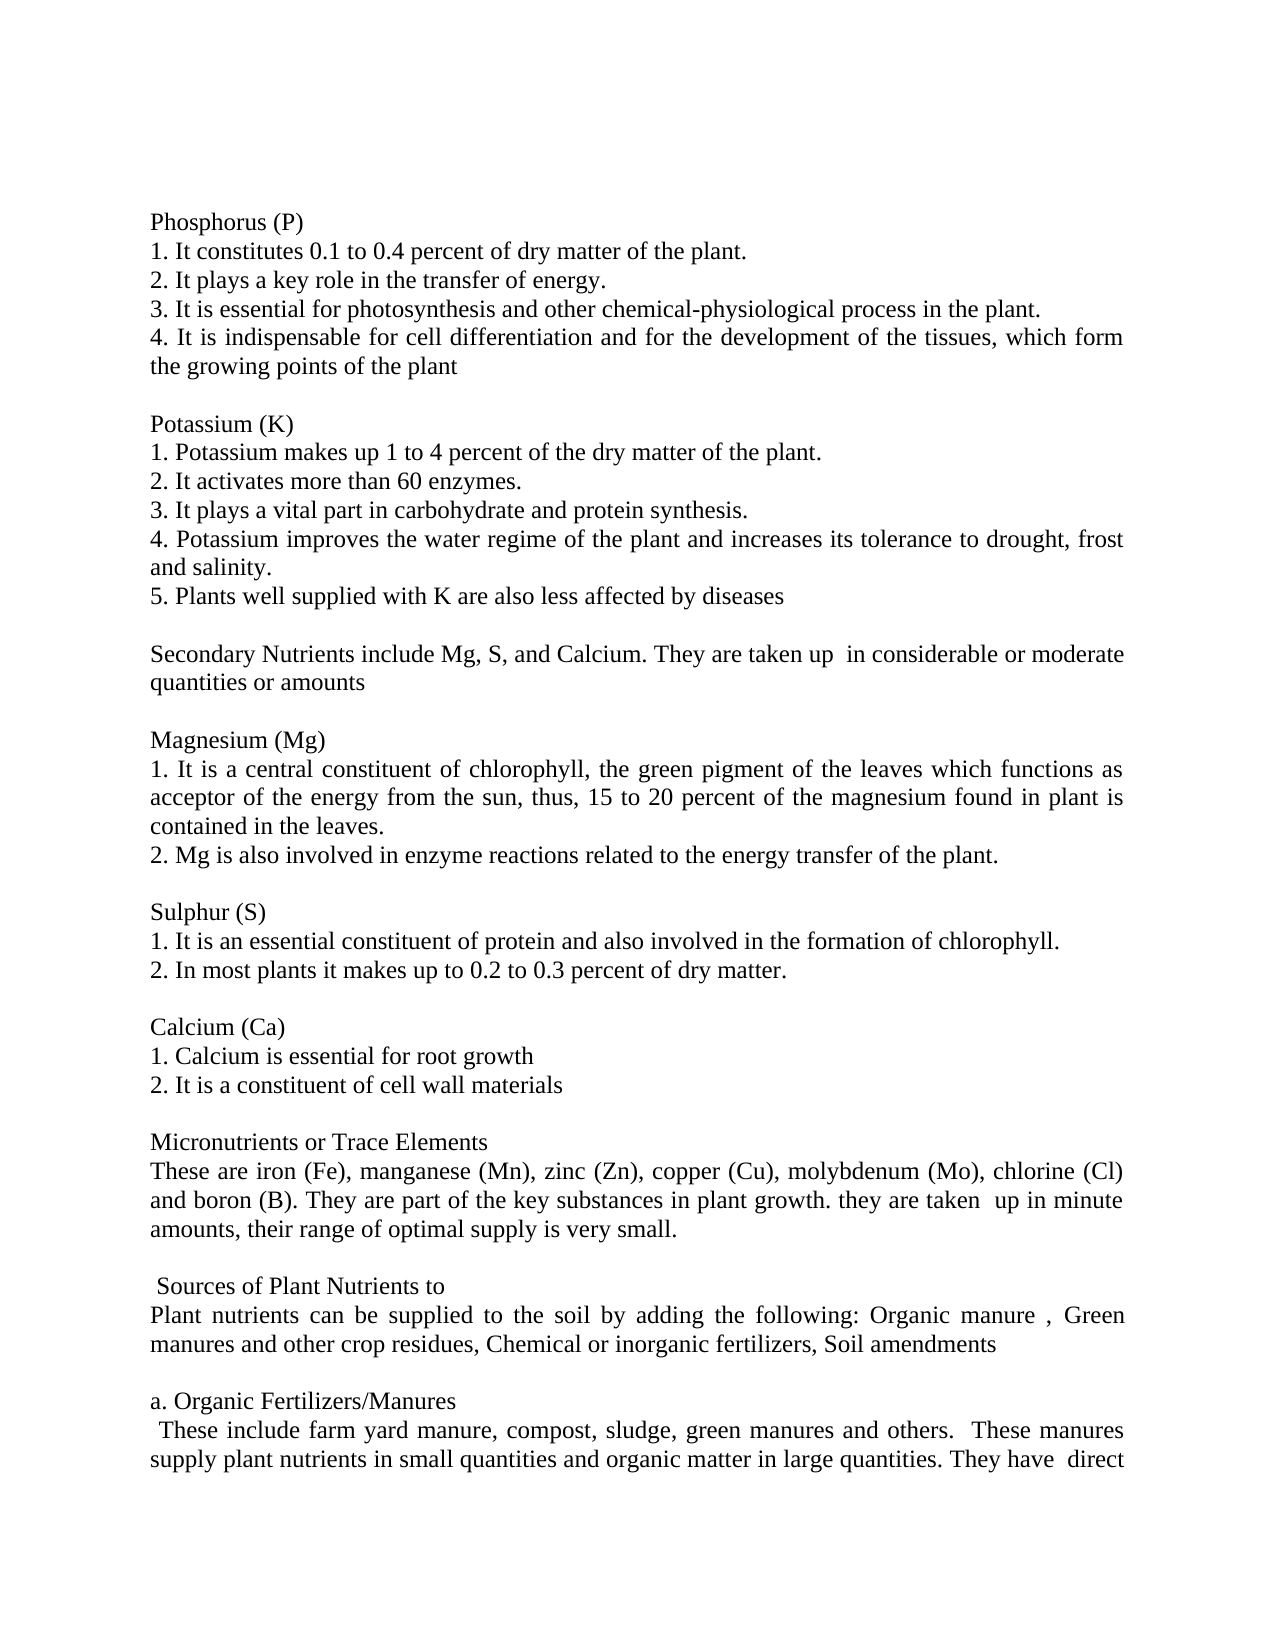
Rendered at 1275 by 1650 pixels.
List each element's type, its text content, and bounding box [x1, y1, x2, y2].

text Sulphur (S) [150, 897, 1125, 926]
text 1. Potassium makes up 1 to 4 percent of the dry matter of the plant. [150, 437, 1125, 466]
text 2. In most plants it makes up to 0.2 to 0.3 percent of dry matter. [150, 955, 1125, 984]
text 2. Mg is also involved in enzyme reactions related to the energy transfer of the plant. [150, 840, 1125, 869]
text 1. It is an essential constituent of protein and also involved in the formation of chlorophyll. [150, 926, 1125, 955]
text Sources of Plant Nutrients to [150, 1271, 1125, 1300]
text a. Organic Fertilizers/Manures [150, 1386, 1125, 1415]
text 2. It is a constituent of cell wall materials [150, 1070, 1125, 1099]
text Micronutrients or Trace Elements [150, 1127, 1125, 1156]
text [150, 1415, 1125, 1472]
text Magnesium (Mg) [150, 725, 1125, 754]
text 1. It constitutes 0.1 to 0.4 percent of dry matter of the plant. [150, 236, 1125, 265]
text Calcium (Ca) [150, 1012, 1125, 1041]
text 2. It plays a key role in the transfer of energy. [150, 265, 1125, 294]
text 1. It is a central constituent of chlorophyll, the green pigment of the leaves which functions as acceptor of the energy from the sun, thus, 15 to 20 percent of the magnesium found in plant is contained in the leaves. [150, 754, 1125, 840]
text These are iron (Fe), manganese (Mn), zinc (Zn), copper (Cu), molybdenum (Mo), chlorine (Cl) and boron (B). They are part of the key substances in plant growth. they are taken up in minute amounts, their range of optimal supply is very small. [150, 1156, 1125, 1242]
text Secondary Nutrients include Mg, S, and Calcium. They are taken up in considerable or moderate quantities or amounts [150, 639, 1125, 696]
text 3. It is essential for photosynthesis and other chemical-physiological process in the plant. [150, 294, 1125, 322]
text 5. Plants well supplied with K are also less affected by diseases [150, 581, 1125, 610]
text 2. It activates more than 60 enzymes. [150, 466, 1125, 495]
text 4. It is indispensable for cell differentiation and for the development of the tissues, which form the growing points of the plant [150, 322, 1125, 380]
text 3. It plays a vital part in carbohydrate and protein synthesis. [150, 495, 1125, 524]
text Plant nutrients can be supplied to the soil by adding the following: Organic manure , Green manures and other crop residues, Chemical or inorganic fertilizers, Soil amendments [150, 1300, 1125, 1357]
text 4. Potassium improves the water regime of the plant and increases its tolerance to drought, frost and salinity. [150, 524, 1125, 581]
text 1. Calcium is essential for root growth [150, 1041, 1125, 1070]
text Potassium (K) [150, 409, 1125, 437]
text Phosphorus (P) [150, 207, 1125, 236]
